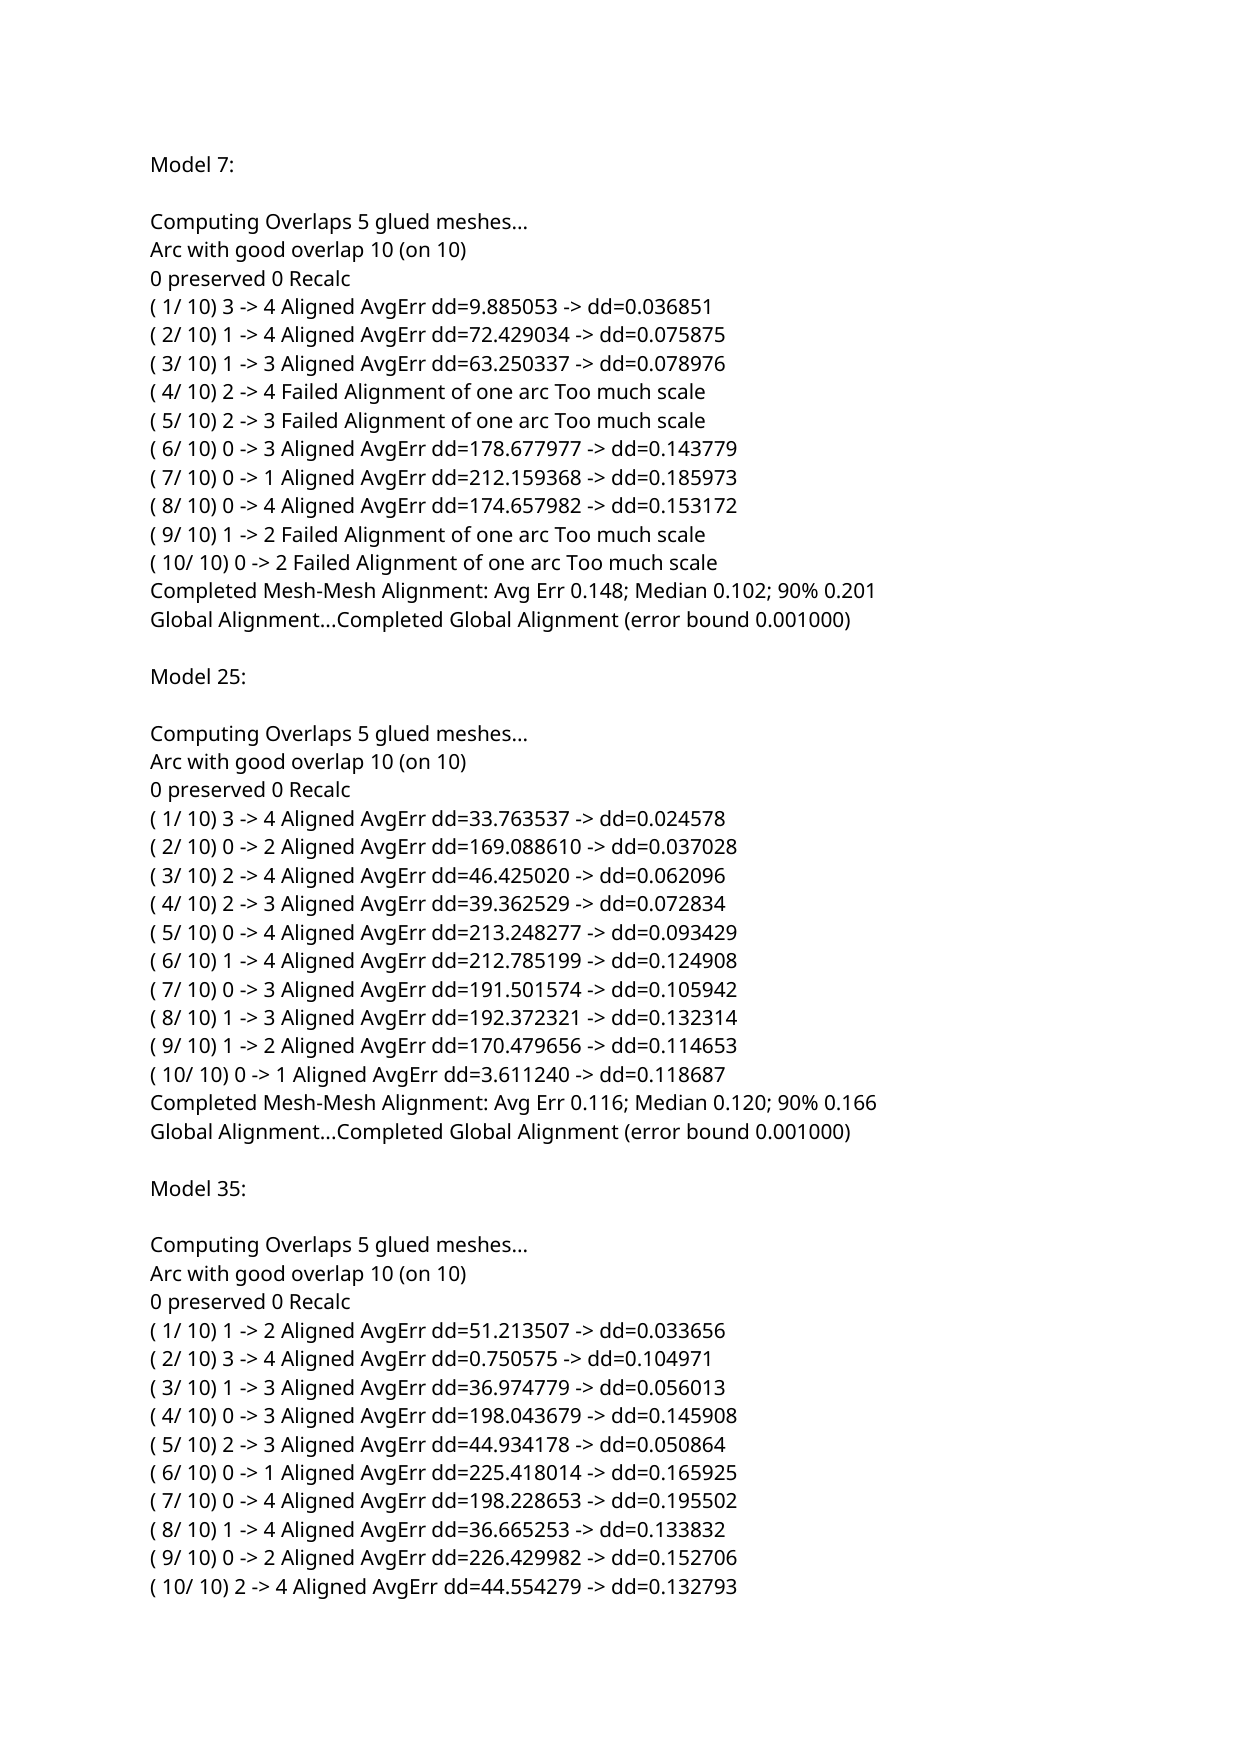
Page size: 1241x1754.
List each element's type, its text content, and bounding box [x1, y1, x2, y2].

text ( 3/ 10) 1 -> 3 Aligned AvgErr dd=63.250337 -> dd=0.078976 [150, 349, 1090, 377]
text ( 6/ 10) 0 -> 3 Aligned AvgErr dd=178.677977 -> dd=0.143779 [150, 434, 1090, 463]
text ( 7/ 10) 0 -> 4 Aligned AvgErr dd=198.228653 -> dd=0.195502 [150, 1487, 1090, 1515]
text Arc with good overlap 10 (on 10) [150, 747, 1090, 776]
text Model 7: [150, 150, 1090, 178]
text ( 6/ 10) 0 -> 1 Aligned AvgErr dd=225.418014 -> dd=0.165925 [150, 1458, 1090, 1487]
text ( 5/ 10) 2 -> 3 Failed Alignment of one arc Too much scale [150, 406, 1090, 434]
text Global Alignment...Completed Global Alignment (error bound 0.001000) [150, 605, 1090, 633]
text ( 10/ 10) 2 -> 4 Aligned AvgErr dd=44.554279 -> dd=0.132793 [150, 1572, 1090, 1600]
text Model 25: [150, 662, 1090, 690]
text 0 preserved 0 Recalc [150, 264, 1090, 292]
text 0 preserved 0 Recalc [150, 776, 1090, 804]
text ( 2/ 10) 1 -> 4 Aligned AvgErr dd=72.429034 -> dd=0.075875 [150, 321, 1090, 349]
text ( 1/ 10) 3 -> 4 Aligned AvgErr dd=33.763537 -> dd=0.024578 [150, 804, 1090, 832]
text ( 4/ 10) 2 -> 4 Failed Alignment of one arc Too much scale [150, 377, 1090, 406]
text Computing Overlaps 5 glued meshes... [150, 207, 1090, 235]
text ( 7/ 10) 0 -> 1 Aligned AvgErr dd=212.159368 -> dd=0.185973 [150, 463, 1090, 491]
text ( 5/ 10) 2 -> 3 Aligned AvgErr dd=44.934178 -> dd=0.050864 [150, 1430, 1090, 1458]
text Computing Overlaps 5 glued meshes... [150, 1231, 1090, 1259]
text ( 4/ 10) 0 -> 3 Aligned AvgErr dd=198.043679 -> dd=0.145908 [150, 1401, 1090, 1430]
text Arc with good overlap 10 (on 10) [150, 1259, 1090, 1287]
text ( 7/ 10) 0 -> 3 Aligned AvgErr dd=191.501574 -> dd=0.105942 [150, 975, 1090, 1003]
text Completed Mesh-Mesh Alignment: Avg Err 0.116; Median 0.120; 90% 0.166 [150, 1088, 1090, 1117]
text Global Alignment...Completed Global Alignment (error bound 0.001000) [150, 1117, 1090, 1145]
text ( 8/ 10) 1 -> 3 Aligned AvgErr dd=192.372321 -> dd=0.132314 [150, 1003, 1090, 1032]
text ( 2/ 10) 0 -> 2 Aligned AvgErr dd=169.088610 -> dd=0.037028 [150, 832, 1090, 861]
text ( 3/ 10) 1 -> 3 Aligned AvgErr dd=36.974779 -> dd=0.056013 [150, 1373, 1090, 1401]
text Computing Overlaps 5 glued meshes... [150, 719, 1090, 747]
text ( 3/ 10) 2 -> 4 Aligned AvgErr dd=46.425020 -> dd=0.062096 [150, 861, 1090, 889]
text ( 10/ 10) 0 -> 2 Failed Alignment of one arc Too much scale [150, 548, 1090, 577]
text ( 10/ 10) 0 -> 1 Aligned AvgErr dd=3.611240 -> dd=0.118687 [150, 1060, 1090, 1088]
text ( 8/ 10) 1 -> 4 Aligned AvgErr dd=36.665253 -> dd=0.133832 [150, 1515, 1090, 1543]
text ( 4/ 10) 2 -> 3 Aligned AvgErr dd=39.362529 -> dd=0.072834 [150, 889, 1090, 918]
text ( 1/ 10) 1 -> 2 Aligned AvgErr dd=51.213507 -> dd=0.033656 [150, 1316, 1090, 1344]
text Model 35: [150, 1174, 1090, 1202]
text ( 8/ 10) 0 -> 4 Aligned AvgErr dd=174.657982 -> dd=0.153172 [150, 491, 1090, 520]
text ( 5/ 10) 0 -> 4 Aligned AvgErr dd=213.248277 -> dd=0.093429 [150, 918, 1090, 946]
text Completed Mesh-Mesh Alignment: Avg Err 0.148; Median 0.102; 90% 0.201 [150, 577, 1090, 605]
text ( 2/ 10) 3 -> 4 Aligned AvgErr dd=0.750575 -> dd=0.104971 [150, 1344, 1090, 1373]
text ( 9/ 10) 0 -> 2 Aligned AvgErr dd=226.429982 -> dd=0.152706 [150, 1543, 1090, 1572]
text Arc with good overlap 10 (on 10) [150, 235, 1090, 264]
text ( 6/ 10) 1 -> 4 Aligned AvgErr dd=212.785199 -> dd=0.124908 [150, 946, 1090, 975]
text ( 1/ 10) 3 -> 4 Aligned AvgErr dd=9.885053 -> dd=0.036851 [150, 292, 1090, 321]
text ( 9/ 10) 1 -> 2 Aligned AvgErr dd=170.479656 -> dd=0.114653 [150, 1032, 1090, 1060]
text 0 preserved 0 Recalc [150, 1287, 1090, 1316]
text ( 9/ 10) 1 -> 2 Failed Alignment of one arc Too much scale [150, 520, 1090, 548]
